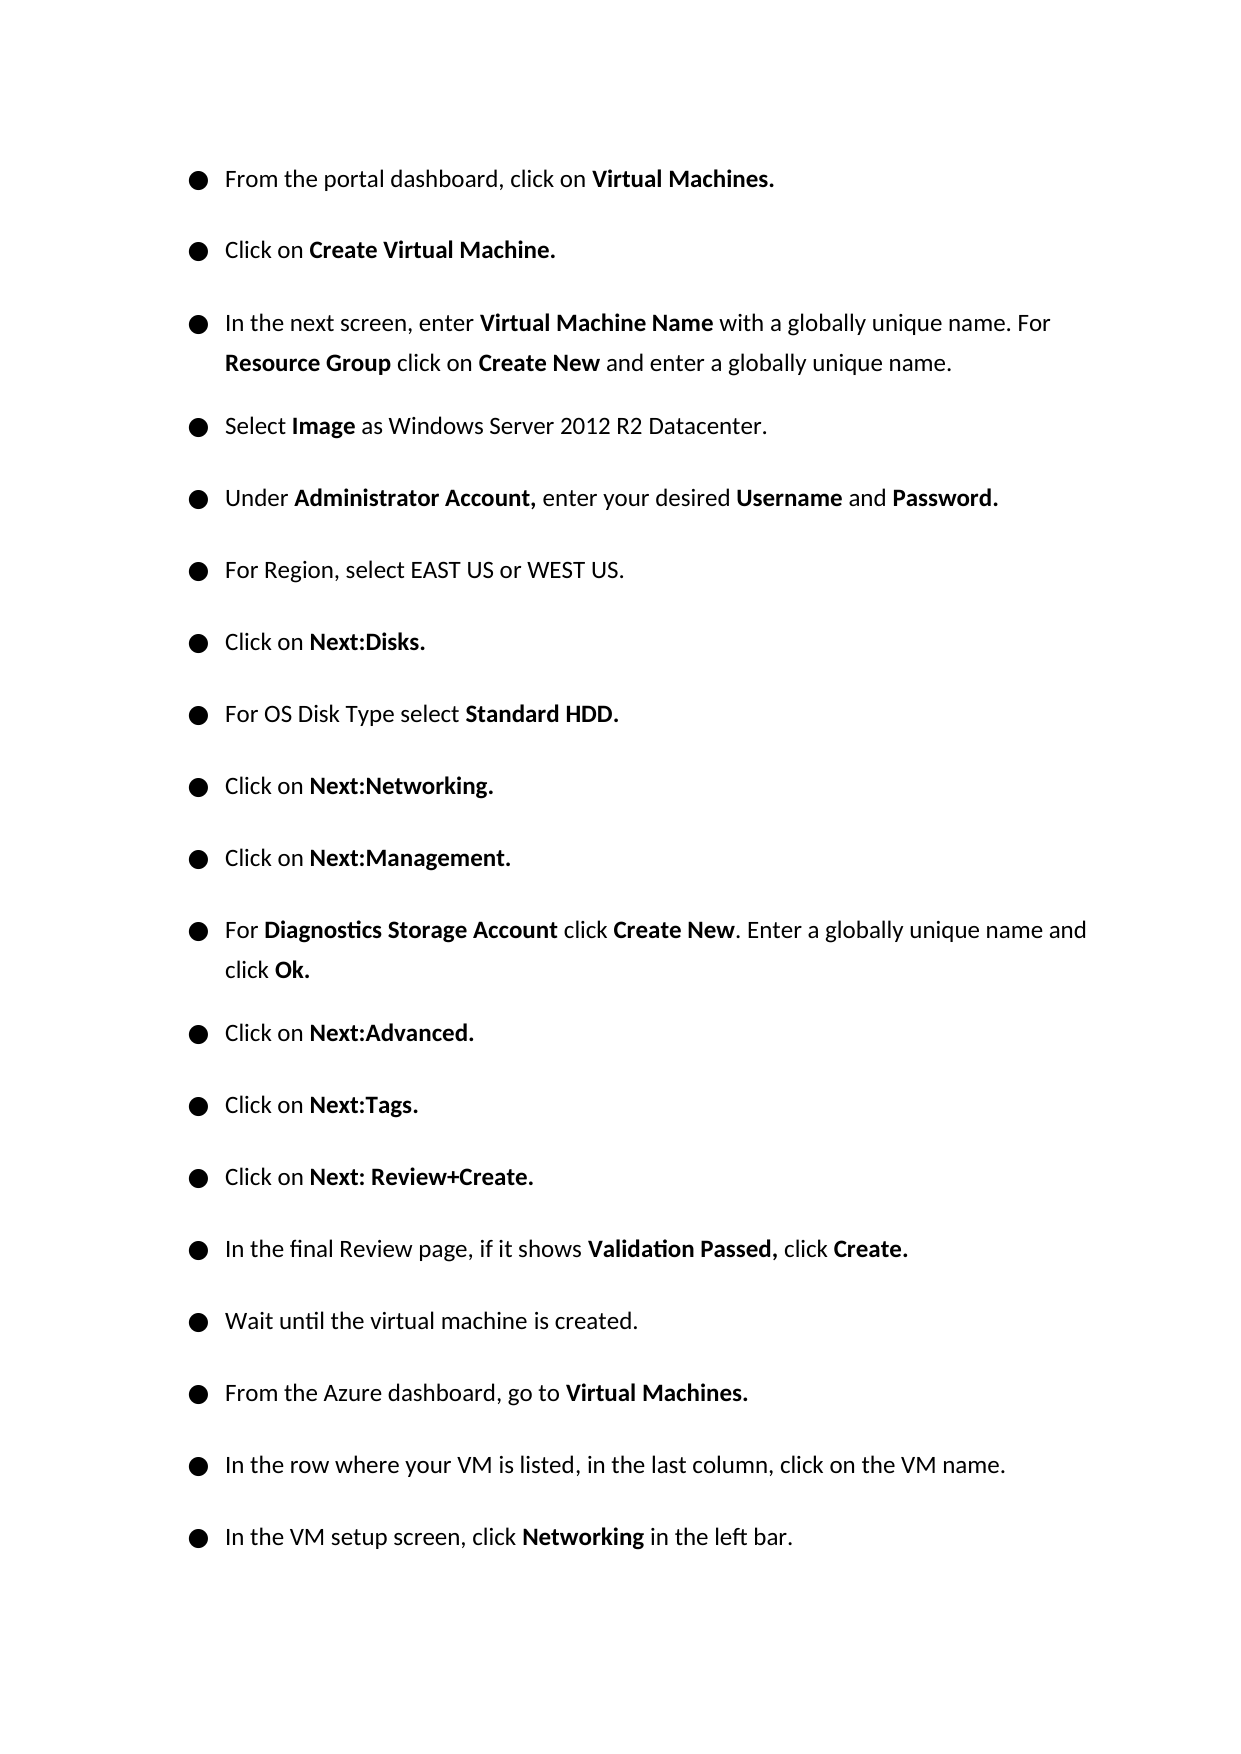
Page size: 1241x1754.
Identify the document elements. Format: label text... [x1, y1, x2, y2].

list For OS Disk Type select Standard HDD. [187, 685, 1090, 736]
list For Diagnostics Storage Account click Create New. Enter a globally unique name and click Ok. [187, 901, 1090, 985]
list From the portal dashboard, click on Virtual Machines. [187, 150, 1090, 201]
list Click on Create Virtual Machine. [187, 222, 1090, 273]
list In the row where your VM is listed, in the last column, click on the VM name. [187, 1436, 1090, 1487]
list Wait until the virtual machine is created. [187, 1292, 1090, 1343]
list In the next screen, enter Virtual Machine Name with a globally unique name. For Resource Group click on Create New and enter a globally unique name. [187, 294, 1090, 378]
list For Region, select EAST US or WEST US. [187, 541, 1090, 592]
list Click on Next:Advanced. [187, 1004, 1090, 1056]
list Click on Next:Networking. [187, 757, 1090, 808]
list Select Image as Windows Server 2012 R2 Datacenter. [187, 397, 1090, 448]
list Click on Next:Management. [187, 829, 1090, 880]
list In the VM setup screen, click Networking in the left bar. [187, 1508, 1090, 1559]
list Under Administrator Account, enter your desired Username and Password. [187, 469, 1090, 520]
list Click on Next:Disks. [187, 613, 1090, 664]
list Click on Next: Review+Create. [187, 1148, 1090, 1199]
list In the final Review page, if it shows Validation Passed, click Create. [187, 1220, 1090, 1271]
list From the Azure dashboard, go to Virtual Machines. [187, 1364, 1090, 1415]
list Click on Next:Tags. [187, 1076, 1090, 1127]
